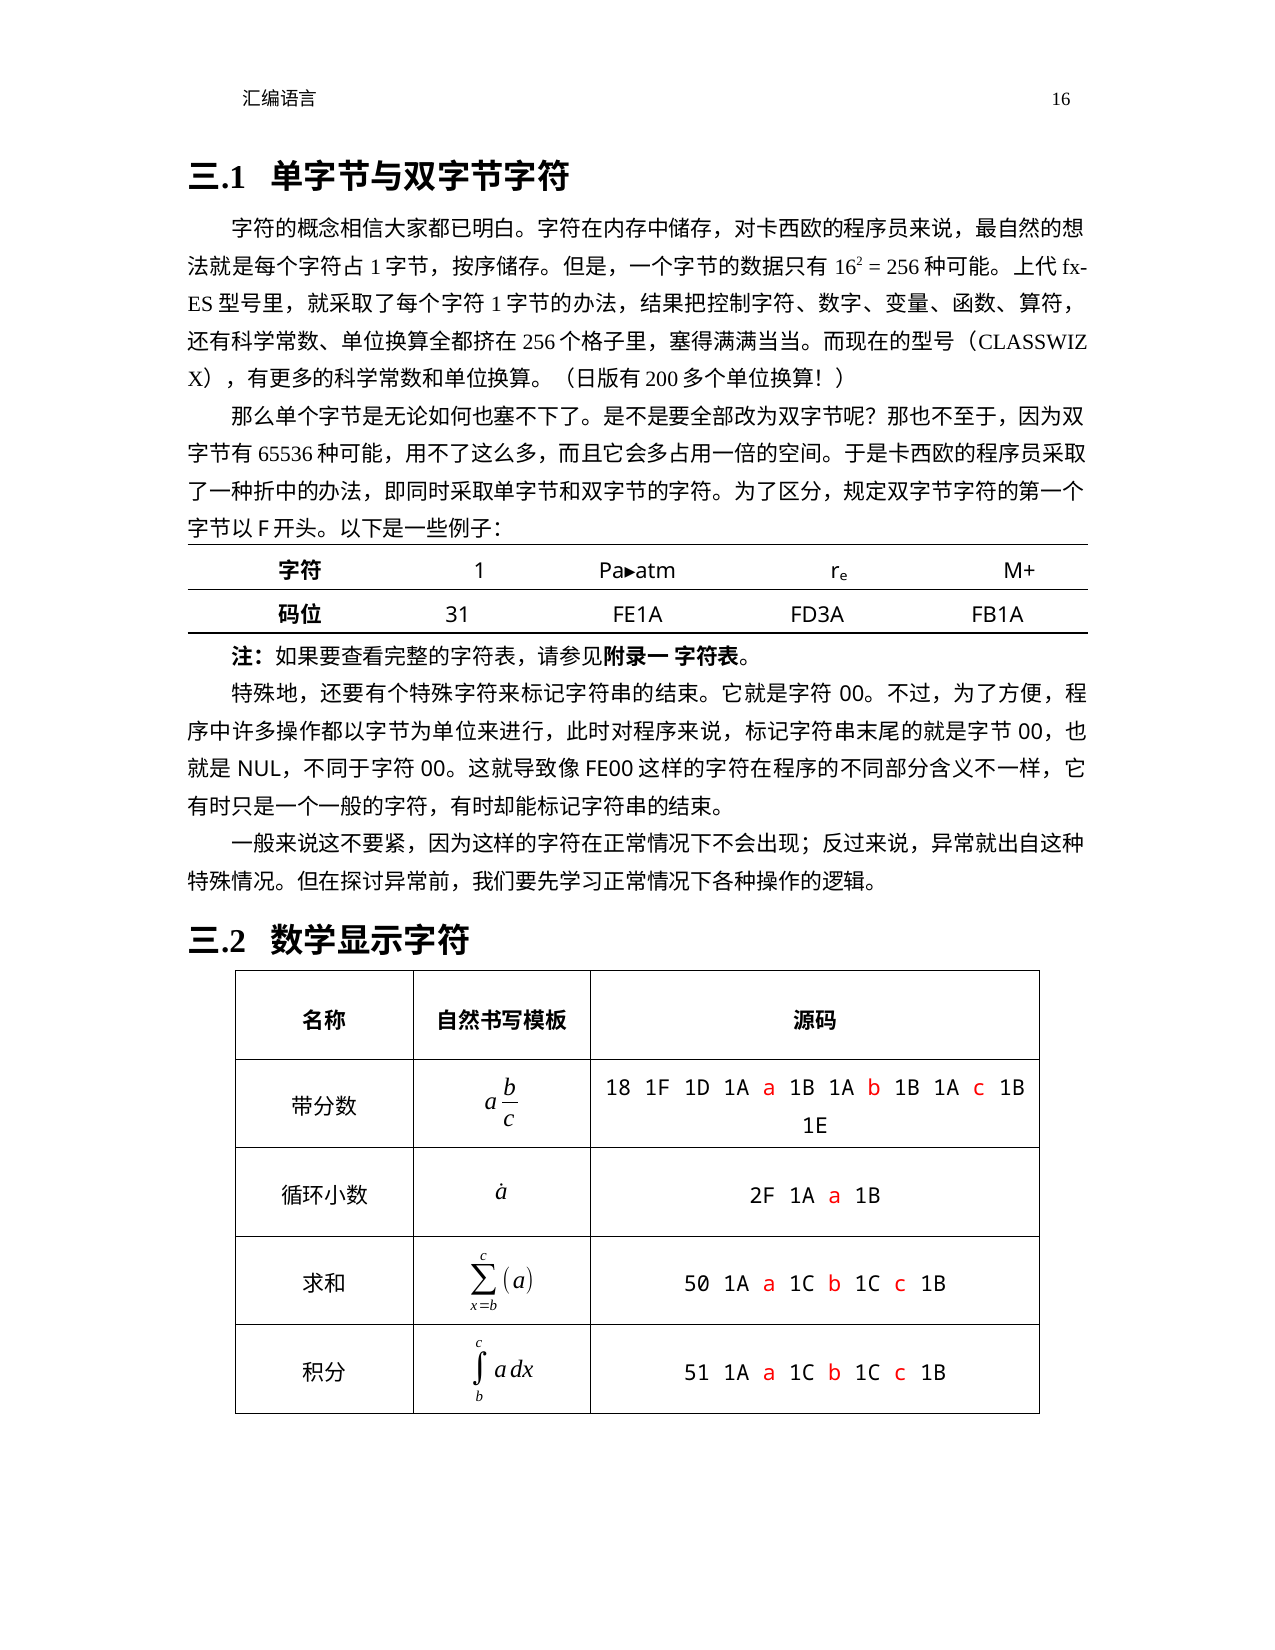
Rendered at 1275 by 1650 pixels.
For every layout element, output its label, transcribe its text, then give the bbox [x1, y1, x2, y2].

table_cell 50 1A a 1C b 1C c 1B [591, 1237, 1039, 1324]
table_cell FB1A [907, 590, 1087, 632]
table_header 1 [368, 545, 547, 589]
table_cell FD3A [727, 590, 907, 632]
table_cell 循环小数 [236, 1148, 413, 1236]
table_header rₑ [727, 545, 907, 589]
table_header 名称 [236, 971, 413, 1058]
table_header M+ [907, 545, 1087, 589]
table_cell 码位 [188, 590, 368, 632]
table_header 字符 [188, 545, 368, 589]
table_cell 2F 1A a 1B [591, 1148, 1039, 1236]
table_cell 31 [368, 590, 547, 632]
table_cell FE1A [548, 590, 727, 632]
subtitle 单字节与双字节字符 [187, 150, 1087, 198]
table_cell 51 1A a 1C b 1C c 1B [591, 1325, 1039, 1413]
table_header Pa▸atm [548, 545, 727, 589]
table_cell [414, 1060, 590, 1147]
table_cell 积分 [236, 1325, 413, 1413]
table_header 自然书写模板 [414, 971, 590, 1058]
table_cell 带分数 [236, 1060, 413, 1147]
table_cell 求和 [236, 1237, 413, 1324]
table_cell [414, 1237, 590, 1324]
subtitle 数学显示字符 [187, 913, 1087, 962]
table_cell [414, 1325, 590, 1413]
text 特殊地，还要有个特殊字符来标记字符串的结束。它就是字符00。不过，为了方便，程序中许多操作都以字节为单位来进行，此时对程序来说，标记字符串末尾的就是字节00，也就是NUL，不同于字符00。这就导致像FE00这样的字符在程序的不同部分含义不一样，它有时只是一个一般的字符，有时却能标记字符串的结束。 [187, 672, 1087, 822]
text 那么单个字节是无论如何也塞不下了。是不是要全部改为双字节呢？那也不至于，因为双字节有65536种可能，用不了这么多，而且它会多占用一倍的空间。于是卡西欧的程序员采取了一种折中的办法，即同时采取单字节和双字节的字符。为了区分，规定双字节字符的第一个字节以F开头。以下是一些例子： [187, 394, 1087, 544]
text 一般来说这不要紧，因为这样的字符在正常情况下不会出现；反过来说，异常就出自这种特殊情况。但在探讨异常前，我们要先学习正常情况下各种操作的逻辑。 [187, 822, 1087, 897]
text 字符的概念相信大家都已明白。字符在内存中储存，对卡西欧的程序员来说，最自然的想法就是每个字符占1字节，按序储存。但是，一个字节的数据只有162 = 256种可能。上代fx-ES型号里，就采取了每个字符1字节的办法，结果把控制字符、数字、变量、函数、算符，还有科学常数、单位换算全都挤在256个格子里，塞得满满当当。而现在的型号（CLASSWIZ X），有更多的科学常数和单位换算。（日版有200多个单位换算！） [187, 207, 1087, 394]
table_cell 18 1F 1D 1A a 1B 1A b 1B 1A c 1B 1E [591, 1060, 1039, 1147]
table_cell [414, 1148, 590, 1236]
table_header 源码 [591, 971, 1039, 1058]
text 注：如果要查看完整的字符表，请参见附录一 字符表。 [187, 634, 1087, 672]
